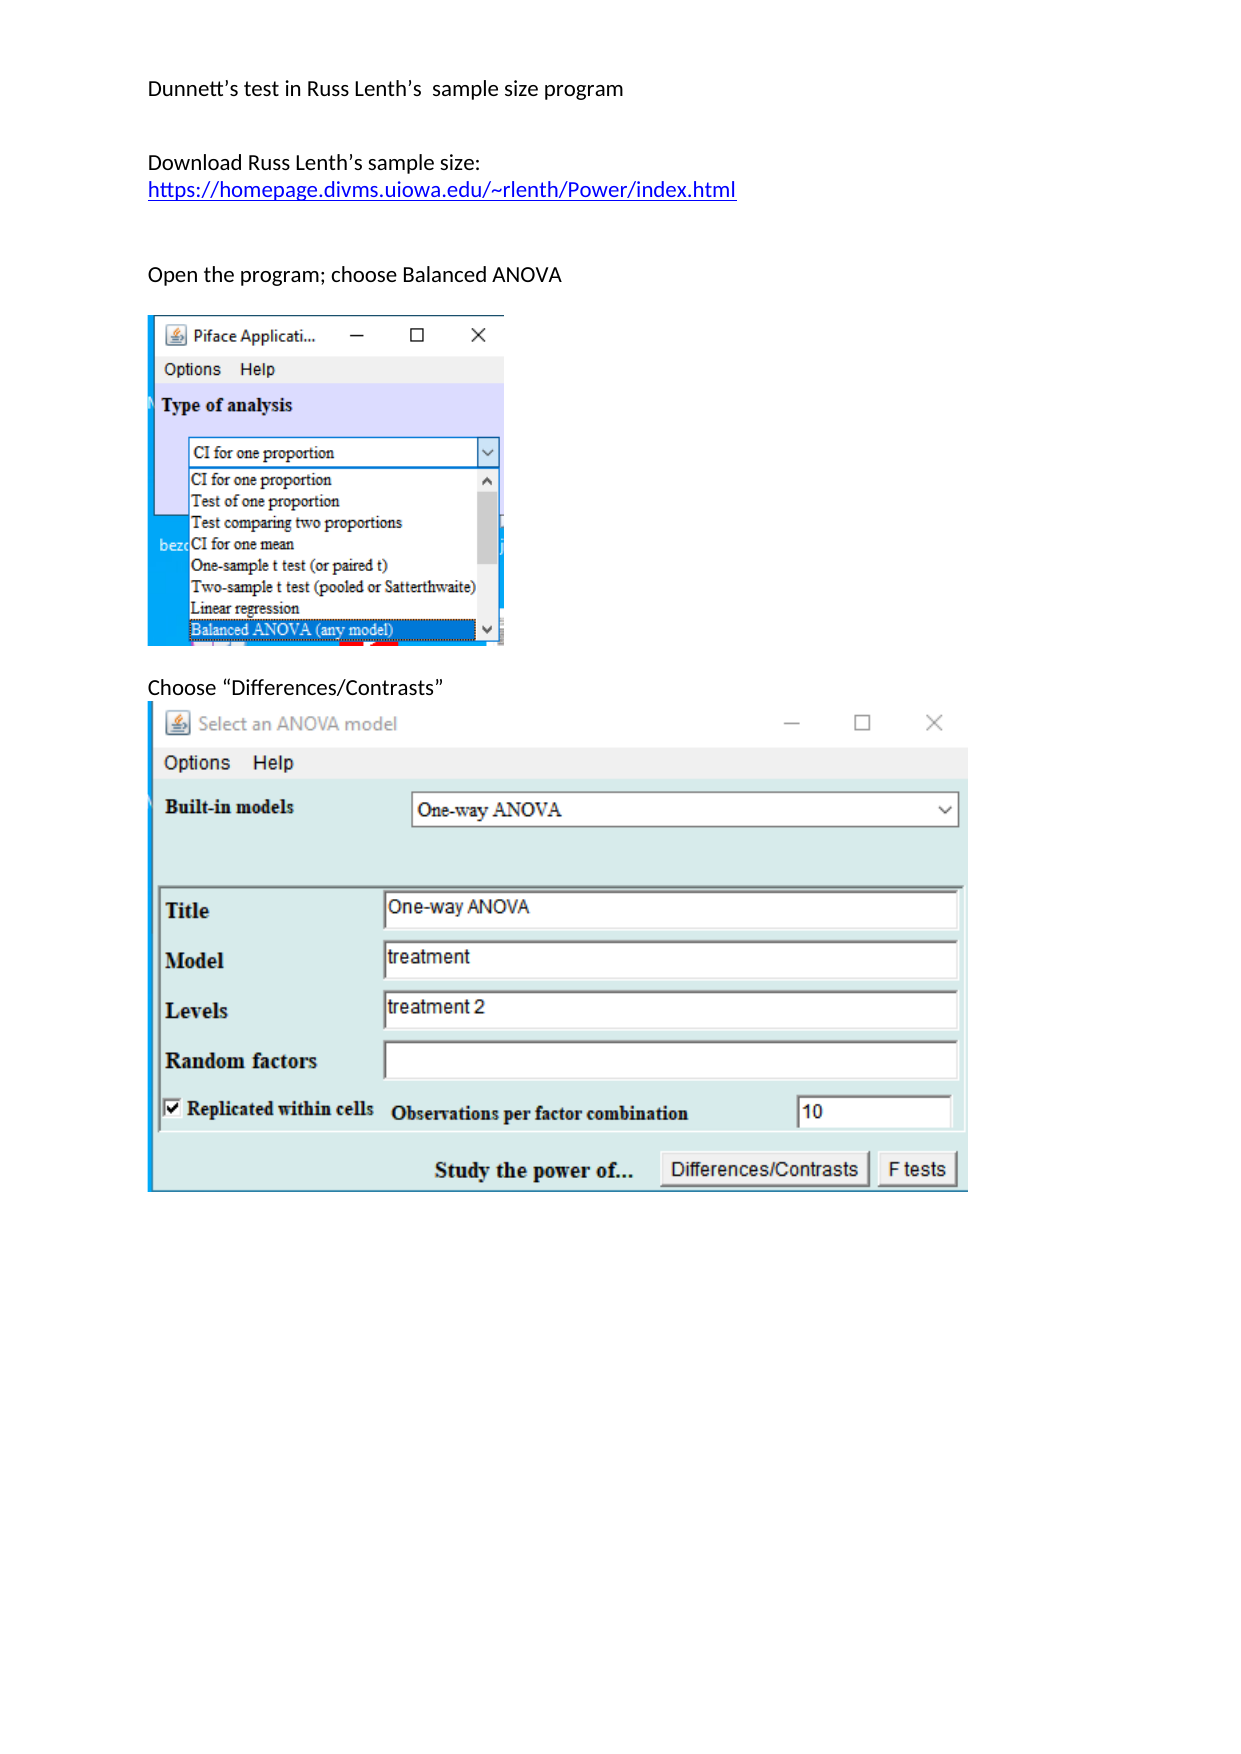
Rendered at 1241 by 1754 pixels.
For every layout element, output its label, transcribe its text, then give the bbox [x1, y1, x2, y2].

picture [161, 539, 176, 550]
picture [147, 315, 504, 646]
text Open the program; choose Balanced ANOVA [148, 260, 1093, 288]
text https://homepage.divms.uiowa.edu/~rlenth/Power/index.html [148, 176, 1093, 204]
text Download Russ Lenth’s sample size: [148, 148, 1093, 176]
text Choose “Differences/Contrasts” [148, 673, 1093, 701]
picture [147, 701, 968, 1192]
